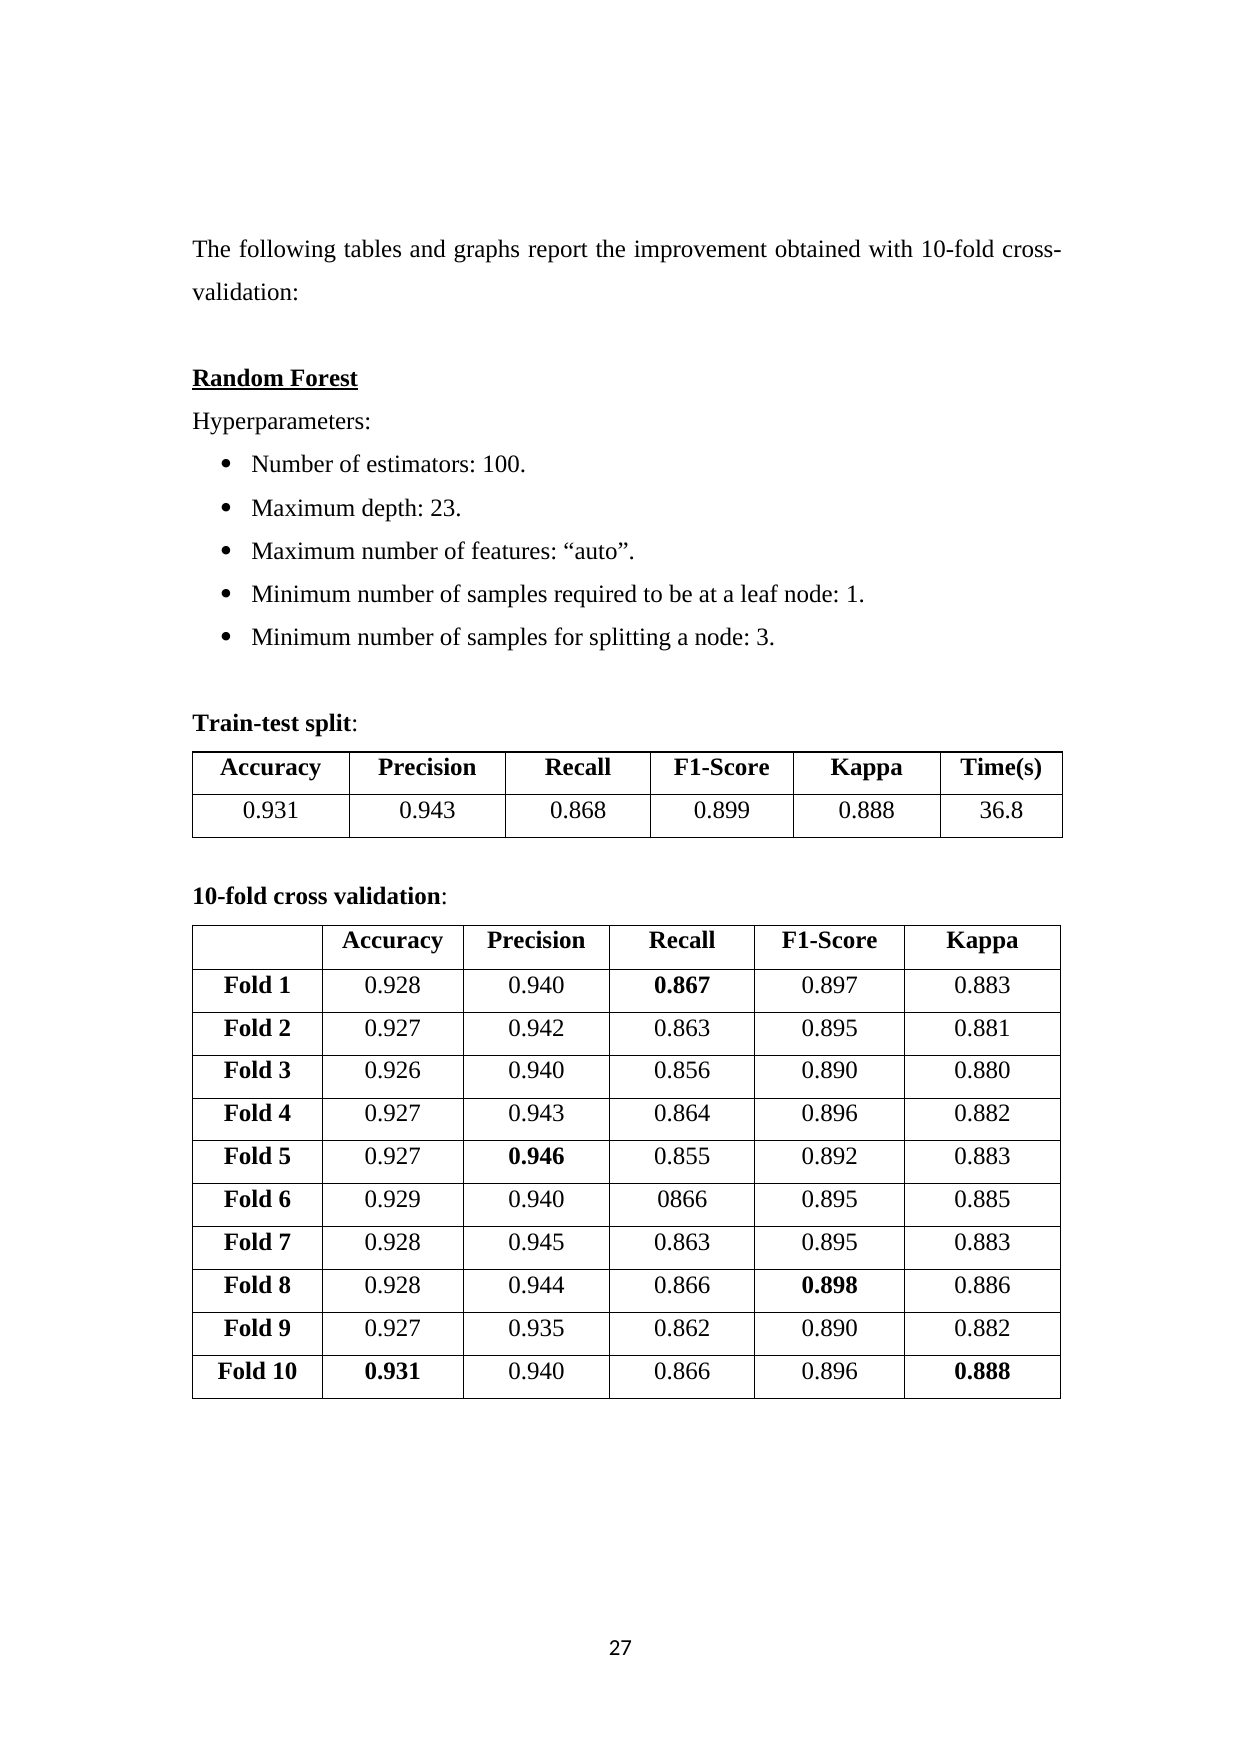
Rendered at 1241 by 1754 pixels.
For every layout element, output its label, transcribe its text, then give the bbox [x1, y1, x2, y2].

table_cell Fold 6 [193, 1184, 322, 1226]
table_header Accuracy [323, 926, 463, 969]
table_header Precision [350, 753, 505, 794]
table_cell 0.866 [610, 1356, 754, 1398]
table_cell 0.890 [755, 1313, 904, 1355]
table_cell 0.944 [464, 1270, 609, 1312]
table_cell 0.883 [905, 970, 1060, 1012]
table_cell 0.929 [323, 1184, 463, 1226]
table_header Recall [610, 926, 754, 969]
table_cell Fold 5 [193, 1141, 322, 1183]
table_cell 0.898 [755, 1270, 904, 1312]
table_cell 0.928 [323, 1270, 463, 1312]
table_cell 0.890 [755, 1056, 904, 1097]
list Maximum number of features: “auto”. [222, 536, 1063, 564]
table_cell 0.927 [323, 1013, 463, 1054]
table_cell Fold 10 [193, 1356, 322, 1398]
table_cell 0.867 [610, 970, 754, 1012]
text Hyperparameters: [192, 406, 1063, 435]
table_cell 0.896 [755, 1099, 904, 1140]
table_header [193, 926, 322, 969]
table_cell 0.931 [323, 1356, 463, 1398]
text 10-fold cross validation: [192, 881, 1063, 910]
text Random Forest [192, 363, 1063, 392]
table_cell Fold 9 [193, 1313, 322, 1355]
table_cell 0.897 [755, 970, 904, 1012]
table_cell 0.943 [350, 795, 505, 837]
table_cell 0.928 [323, 1227, 463, 1269]
table_cell 0.943 [464, 1099, 609, 1140]
table_cell Fold 7 [193, 1227, 322, 1269]
text The following tables and graphs report the improvement obtained with 10-fold cross-validation: [192, 234, 1063, 306]
table_cell 0.885 [905, 1184, 1060, 1226]
table_cell Fold 4 [193, 1099, 322, 1140]
table_cell Fold 2 [193, 1013, 322, 1054]
table_cell 0.864 [610, 1099, 754, 1140]
table_cell 0.863 [610, 1227, 754, 1269]
table_cell 0.862 [610, 1313, 754, 1355]
table_cell 0.883 [905, 1227, 1060, 1269]
table_cell 0.945 [464, 1227, 609, 1269]
table_cell Fold 8 [193, 1270, 322, 1312]
table_cell 0.895 [755, 1013, 904, 1054]
table_cell 0.855 [610, 1141, 754, 1183]
table_cell 0.882 [905, 1313, 1060, 1355]
table_cell 0.888 [905, 1356, 1060, 1398]
table_cell 0.881 [905, 1013, 1060, 1054]
table_header Accuracy [193, 753, 349, 794]
table_cell 0.880 [905, 1056, 1060, 1097]
table_cell 0.892 [755, 1141, 904, 1183]
table_header F1-Score [651, 753, 793, 794]
table_cell 0.940 [464, 970, 609, 1012]
table_cell 0.882 [905, 1099, 1060, 1140]
table_cell 0.927 [323, 1141, 463, 1183]
table_cell 0.940 [464, 1356, 609, 1398]
table_cell 0.927 [323, 1099, 463, 1140]
table_header Recall [506, 753, 650, 794]
list Minimum number of samples required to be at a leaf node: 1. [222, 579, 1063, 608]
table_cell 0.940 [464, 1056, 609, 1097]
table_cell 0.928 [323, 970, 463, 1012]
table_cell Fold 3 [193, 1056, 322, 1097]
table_cell 0.895 [755, 1227, 904, 1269]
table_header Kappa [794, 753, 940, 794]
table_cell 0.868 [506, 795, 650, 837]
text Train-test split: [192, 708, 1063, 737]
table_header Time(s) [941, 753, 1062, 794]
table_cell 0.863 [610, 1013, 754, 1054]
table_cell 0.899 [651, 795, 793, 837]
table_cell 0.935 [464, 1313, 609, 1355]
table_cell 0.896 [755, 1356, 904, 1398]
list Number of estimators: 100. [222, 449, 1063, 478]
table_header Kappa [905, 926, 1060, 969]
table_cell 0.946 [464, 1141, 609, 1183]
table_cell 0.942 [464, 1013, 609, 1054]
table_cell 0.866 [610, 1270, 754, 1312]
table_cell 0866 [610, 1184, 754, 1226]
table_cell 0.856 [610, 1056, 754, 1097]
table_cell Fold 1 [193, 970, 322, 1012]
table_cell 0.926 [323, 1056, 463, 1097]
table_cell 0.883 [905, 1141, 1060, 1183]
table_cell 0.931 [193, 795, 349, 837]
table_cell 0.888 [794, 795, 940, 837]
list Maximum depth: 23. [222, 493, 1063, 521]
table_cell 0.927 [323, 1313, 463, 1355]
table_header Precision [464, 926, 609, 969]
table_cell 0.940 [464, 1184, 609, 1226]
table_header F1-Score [755, 926, 904, 969]
table_cell 36.8 [941, 795, 1062, 837]
list Minimum number of samples for splitting a node: 3. [222, 622, 1063, 651]
table_cell 0.886 [905, 1270, 1060, 1312]
table_cell 0.895 [755, 1184, 904, 1226]
